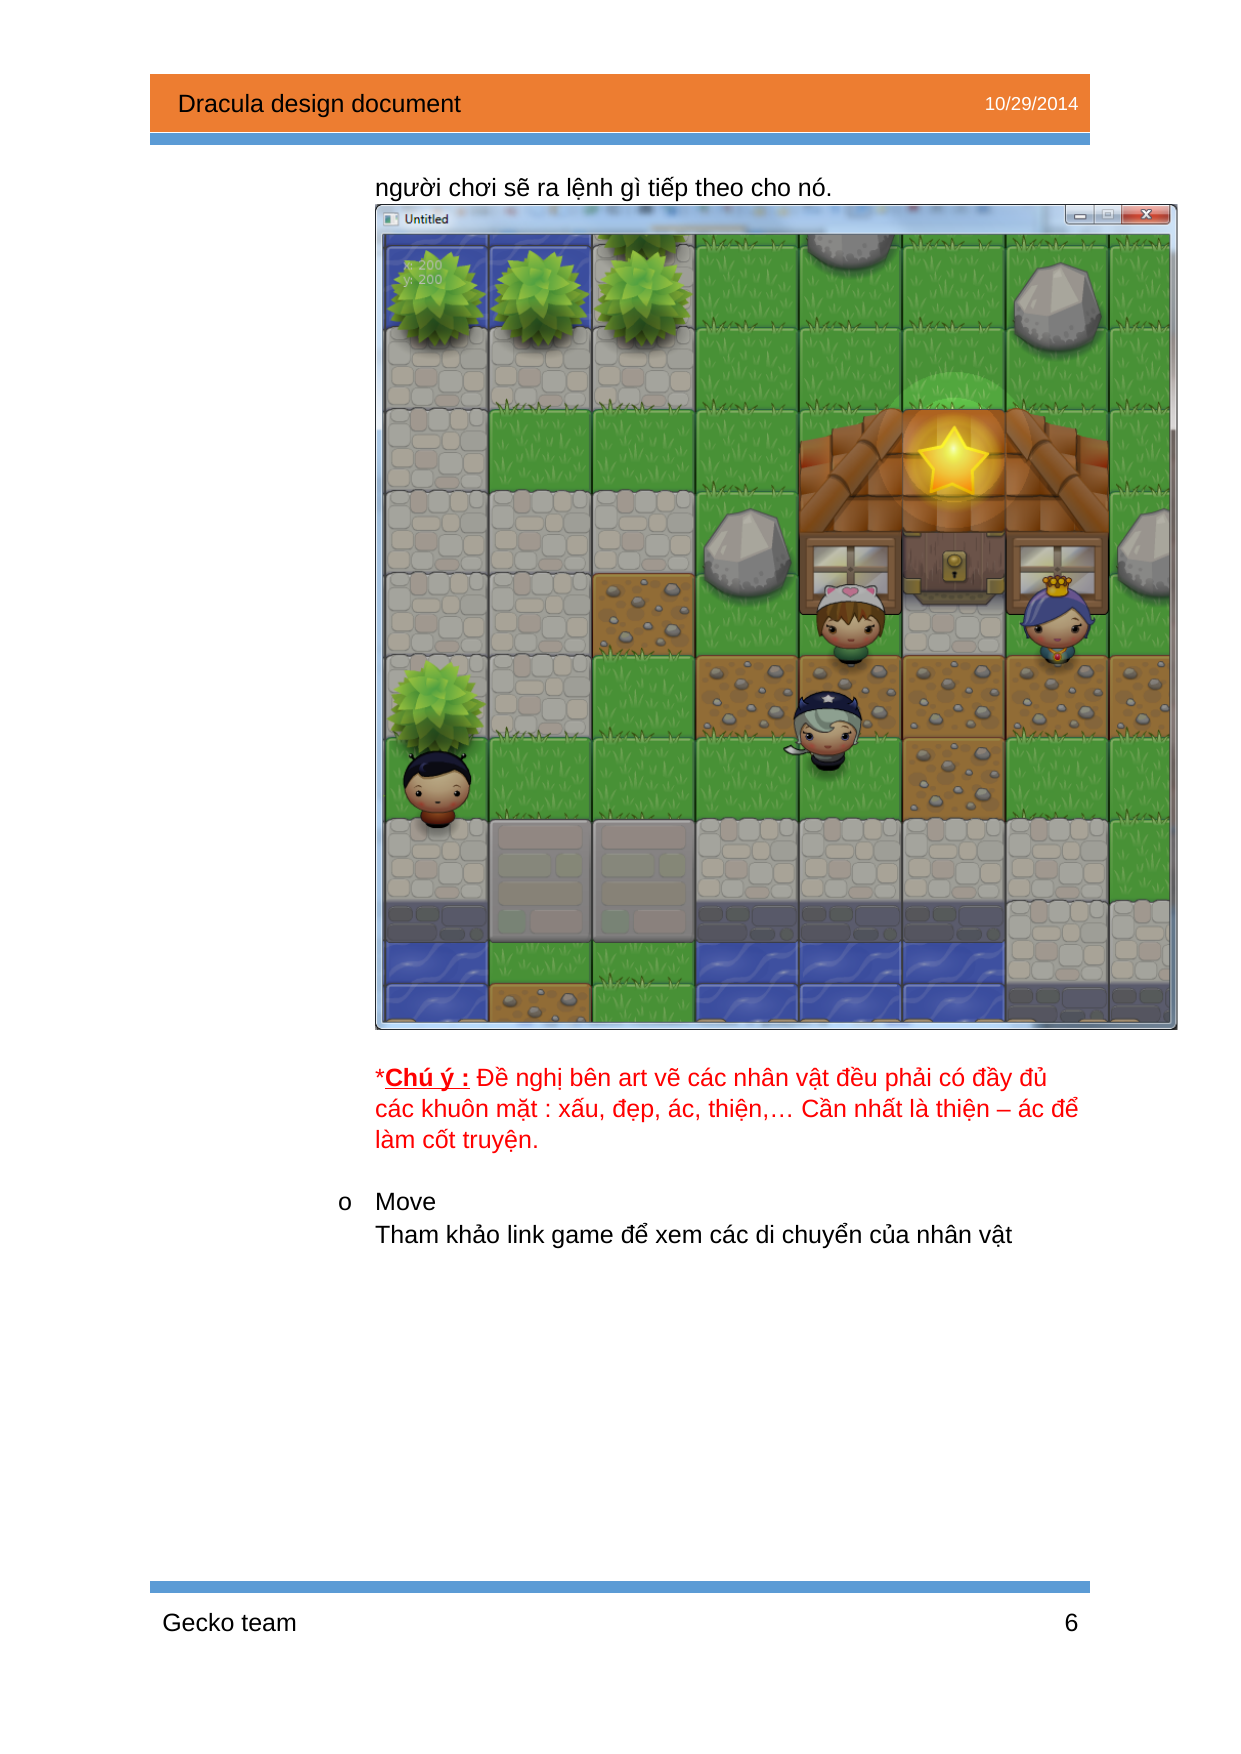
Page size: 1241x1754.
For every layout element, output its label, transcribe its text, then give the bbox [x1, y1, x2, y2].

list Làm nhân vật như nhìn từ trên xuống như hình bên dưới(không phải bắt buộc làm style y như vậy). Làm cho nhân vật lúc đứng yên phải nhìn vào màn hình người chưi như đang mong đợi người chơi sẽ ra lệnh gì tiếp theo cho nó. [375, 173, 1090, 204]
list *Chú ý : Đề nghị bên art vẽ các nhân vật đều phải có đầy đủ các khuôn mặt : xấu, đẹp, ác, thiện,… Cần nhất là thiện – ác để làm cốt truyện. [375, 1063, 1090, 1154]
picture [375, 204, 1198, 1030]
list Move [337, 1187, 1090, 1218]
list Tham khảo link game để xem các di chuyển của nhân vật [375, 1220, 1090, 1249]
